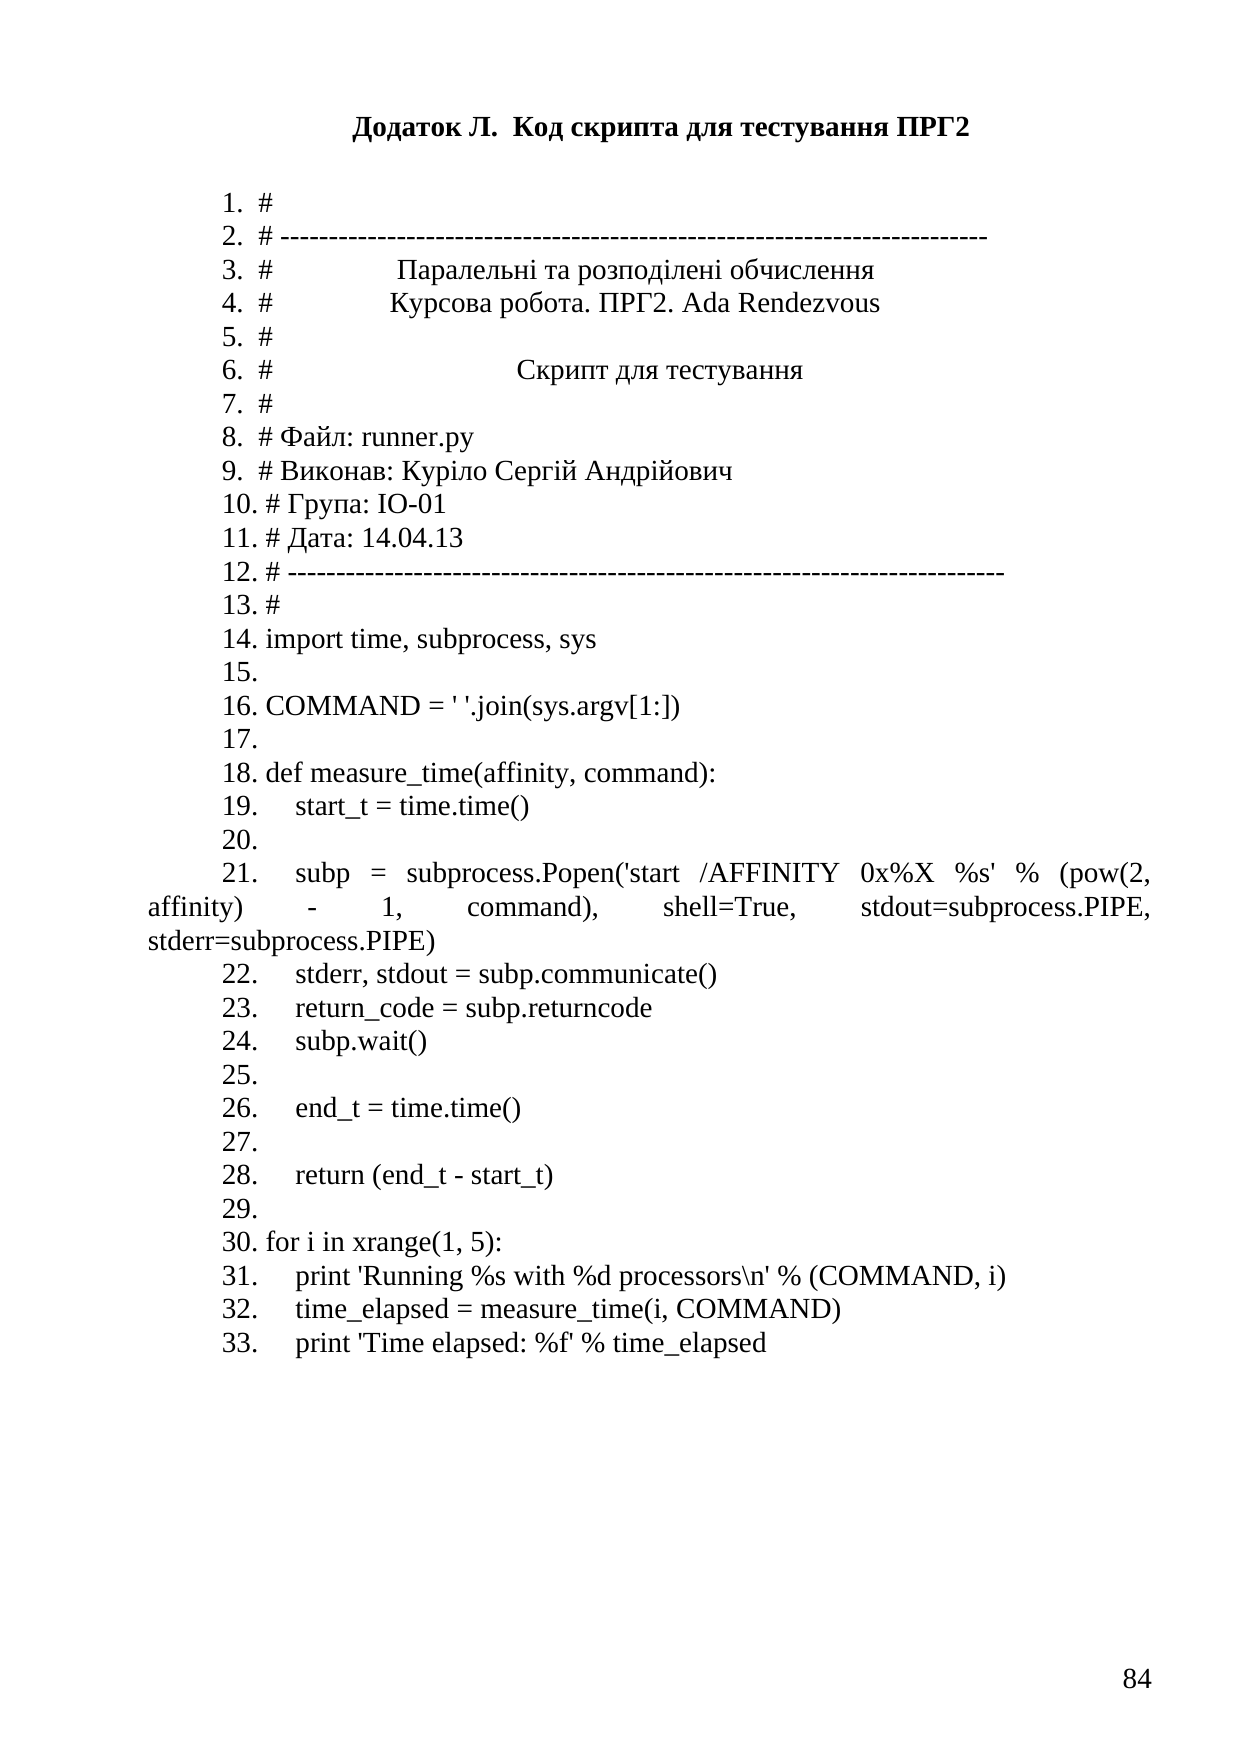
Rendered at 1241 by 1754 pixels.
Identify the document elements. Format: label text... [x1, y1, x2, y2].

text 11. # Дата: 14.04.13 [148, 520, 1152, 554]
text 22. stderr, stdout = subp.communicate() [148, 956, 1152, 990]
text 12. # -------------------------------------------------------------------------- [148, 554, 1152, 587]
text 21. subp = subprocess.Popen('start /AFFINITY 0x%X %s' % (pow(2, affinity) - 1, command), shell=True, stdout=subprocess.PIPE, stderr=subprocess.PIPE) [148, 856, 1152, 956]
text 29. [148, 1191, 1152, 1224]
text 14. import time, subprocess, sys [148, 621, 1152, 654]
text 1. # [148, 185, 1152, 218]
text 18. def measure_time(affinity, command): [148, 755, 1152, 788]
text 8. # Файл: runner.py [148, 419, 1152, 453]
text 13. # [148, 587, 1152, 621]
text 2. # ------------------------------------------------------------------------- [148, 218, 1152, 252]
text 15. [148, 654, 1152, 688]
text 7. # [148, 386, 1152, 419]
text 27. [148, 1124, 1152, 1157]
text 26. end_t = time.time() [148, 1090, 1152, 1124]
text 5. # [148, 319, 1152, 352]
text 31. print 'Running %s with %d processors\n' % (COMMAND, i) [148, 1258, 1152, 1292]
text 24. subp.wait() [148, 1023, 1152, 1057]
text 25. [148, 1057, 1152, 1090]
text 23. return_code = subp.returncode [148, 990, 1152, 1023]
text 4. # Курсова робота. ПРГ2. Ada Rendezvous [148, 285, 1152, 319]
text 32. time_elapsed = measure_time(i, COMMAND) [148, 1292, 1152, 1325]
text 17. [148, 721, 1152, 755]
text 9. # Виконав: Куріло Сергій Андрійович [148, 453, 1152, 487]
text Код скрипта для тестування ПРГ2 [251, 109, 1152, 143]
text 19. start_t = time.time() [148, 788, 1152, 822]
text 30. for i in xrange(1, 5): [148, 1224, 1152, 1258]
text 6. # Скрипт для тестування [148, 352, 1152, 386]
text 16. COMMAND = ' '.join(sys.argv[1:]) [148, 688, 1152, 721]
text 33. print 'Time elapsed: %f' % time_elapsed [148, 1325, 1152, 1359]
text 3. # Паралельні та розподілені обчислення [148, 252, 1152, 285]
text 20. [148, 822, 1152, 856]
text 28. return (end_t - start_t) [148, 1157, 1152, 1191]
text 10. # Група: ІО-01 [148, 487, 1152, 520]
